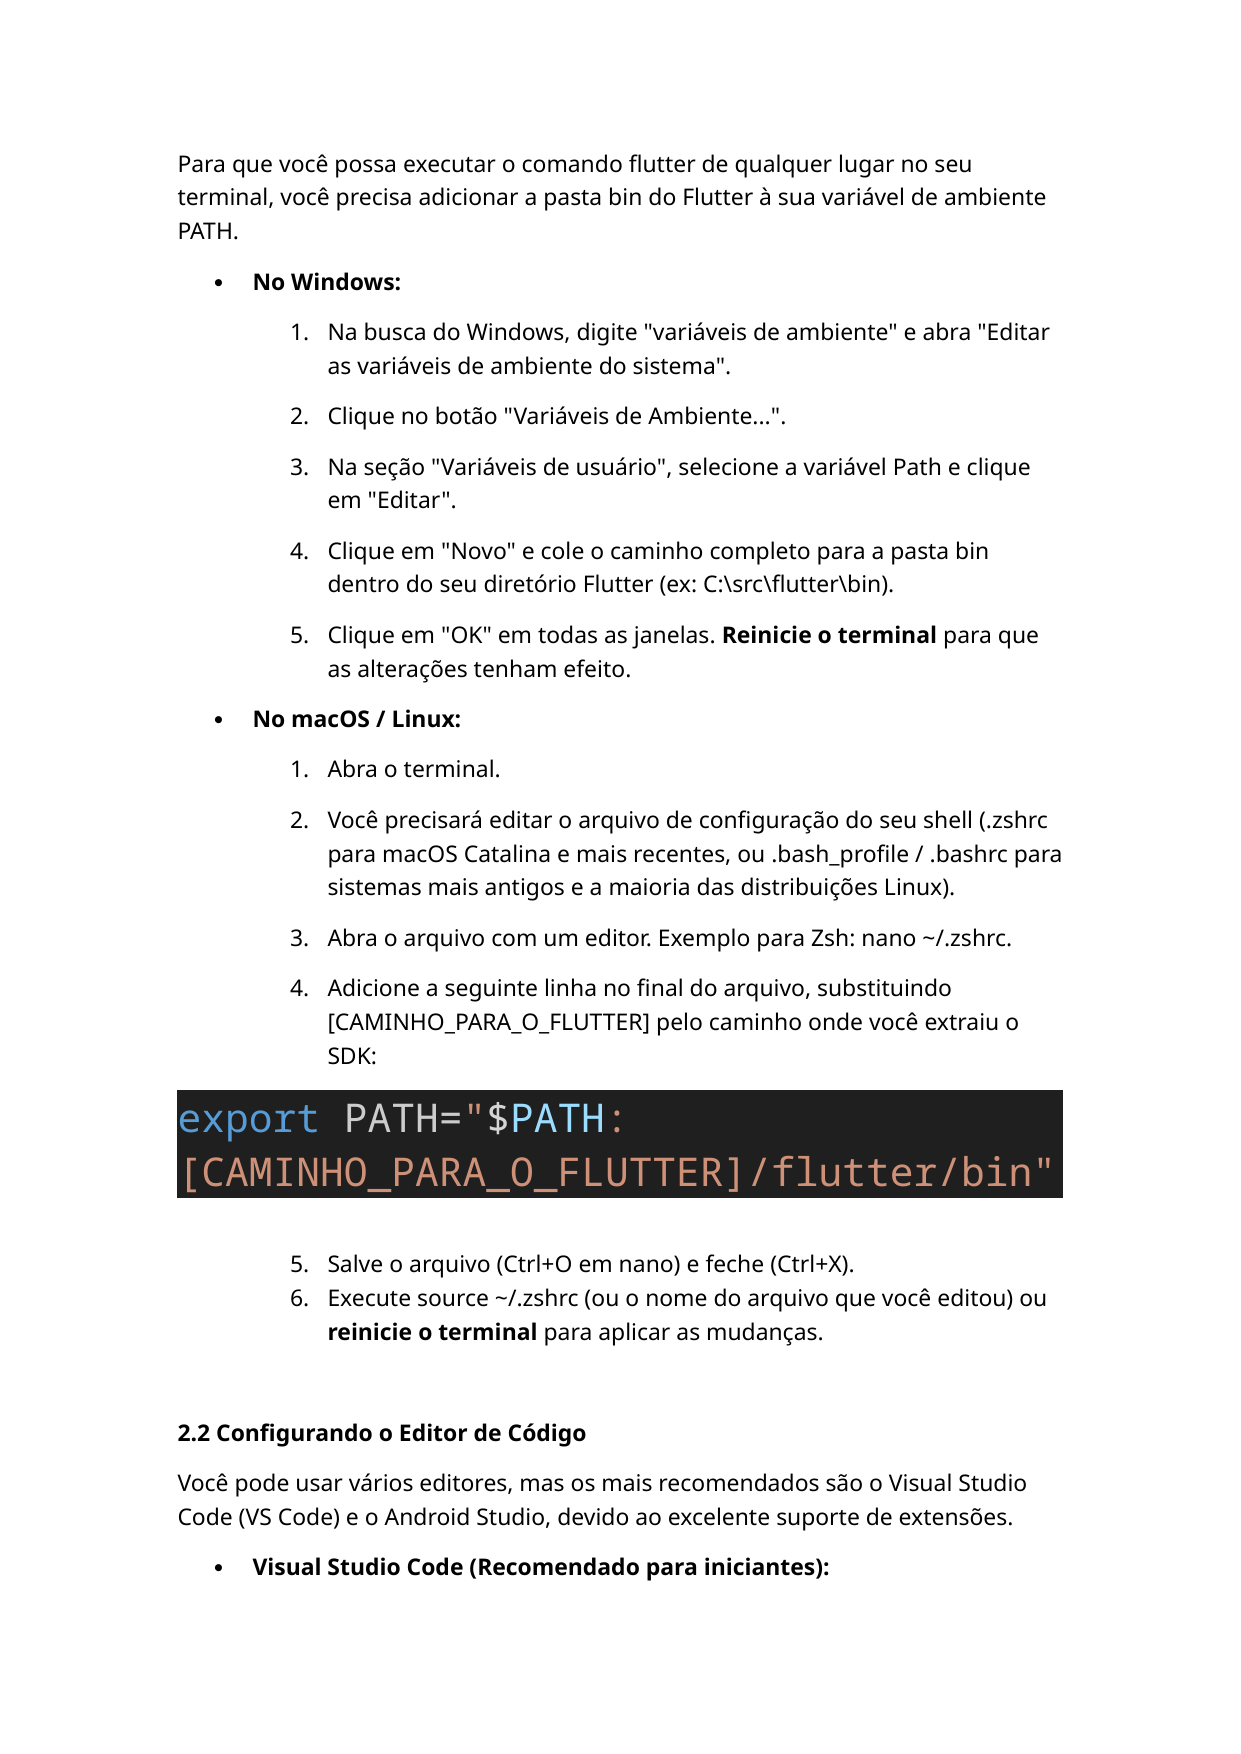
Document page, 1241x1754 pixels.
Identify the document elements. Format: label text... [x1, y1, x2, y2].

list Adicione a seguinte linha no final do arquivo, substituindo [CAMINHO_PARA_O_FLUTTER] pelo caminho onde você extraiu o SDK: [290, 972, 1063, 1071]
text Você pode usar vários editores, mas os mais recomendados são o Visual Studio Code (VS Code) e o Android Studio, devido ao excelente suporte de extensões. [177, 1467, 1063, 1532]
list No macOS / Linux: [215, 703, 1063, 734]
text export PATH="$PATH:[CAMINHO_PARA_O_FLUTTER]/flutter/bin" [177, 1090, 1063, 1198]
list Clique em "Novo" e cole o caminho completo para a pasta bin dentro do seu diretório Flutter (ex: C:\src\flutter\bin). [290, 535, 1063, 600]
list Salve o arquivo (Ctrl+O em nano) e feche (Ctrl+X). [290, 1248, 1063, 1280]
list Você precisará editar o arquivo de configuração do seu shell (.zshrc para macOS Catalina e mais recentes, ou .bash_profile / .bashrc para sistemas mais antigos e a maioria das distribuições Linux). [290, 804, 1063, 903]
list Abra o terminal. [290, 753, 1063, 785]
list No Windows: [215, 266, 1063, 297]
list Na busca do Windows, digite "variáveis de ambiente" e abra "Editar as variáveis de ambiente do sistema". [290, 316, 1063, 381]
list Abra o arquivo com um editor. Exemplo para Zsh: nano ~/.zshrc. [290, 922, 1063, 953]
list Na seção "Variáveis de usuário", selecione a variável Path e clique em "Editar". [290, 451, 1063, 516]
text Para que você possa executar o comando flutter de qualquer lugar no seu terminal, você precisa adicionar a pasta bin do Flutter à sua variável de ambiente PATH. [177, 148, 1063, 246]
list Execute source ~/.zshrc (ou o nome do arquivo que você editou) ou reinicie o terminal para aplicar as mudanças. [290, 1282, 1063, 1347]
text 2.2 Configurando o Editor de Código [177, 1417, 1063, 1448]
list Clique em "OK" em todas as janelas. Reinicie o terminal para que as alterações tenham efeito. [290, 619, 1063, 684]
list Visual Studio Code (Recomendado para iniciantes): [215, 1551, 1063, 1583]
list Clique no botão "Variáveis de Ambiente...". [290, 400, 1063, 431]
